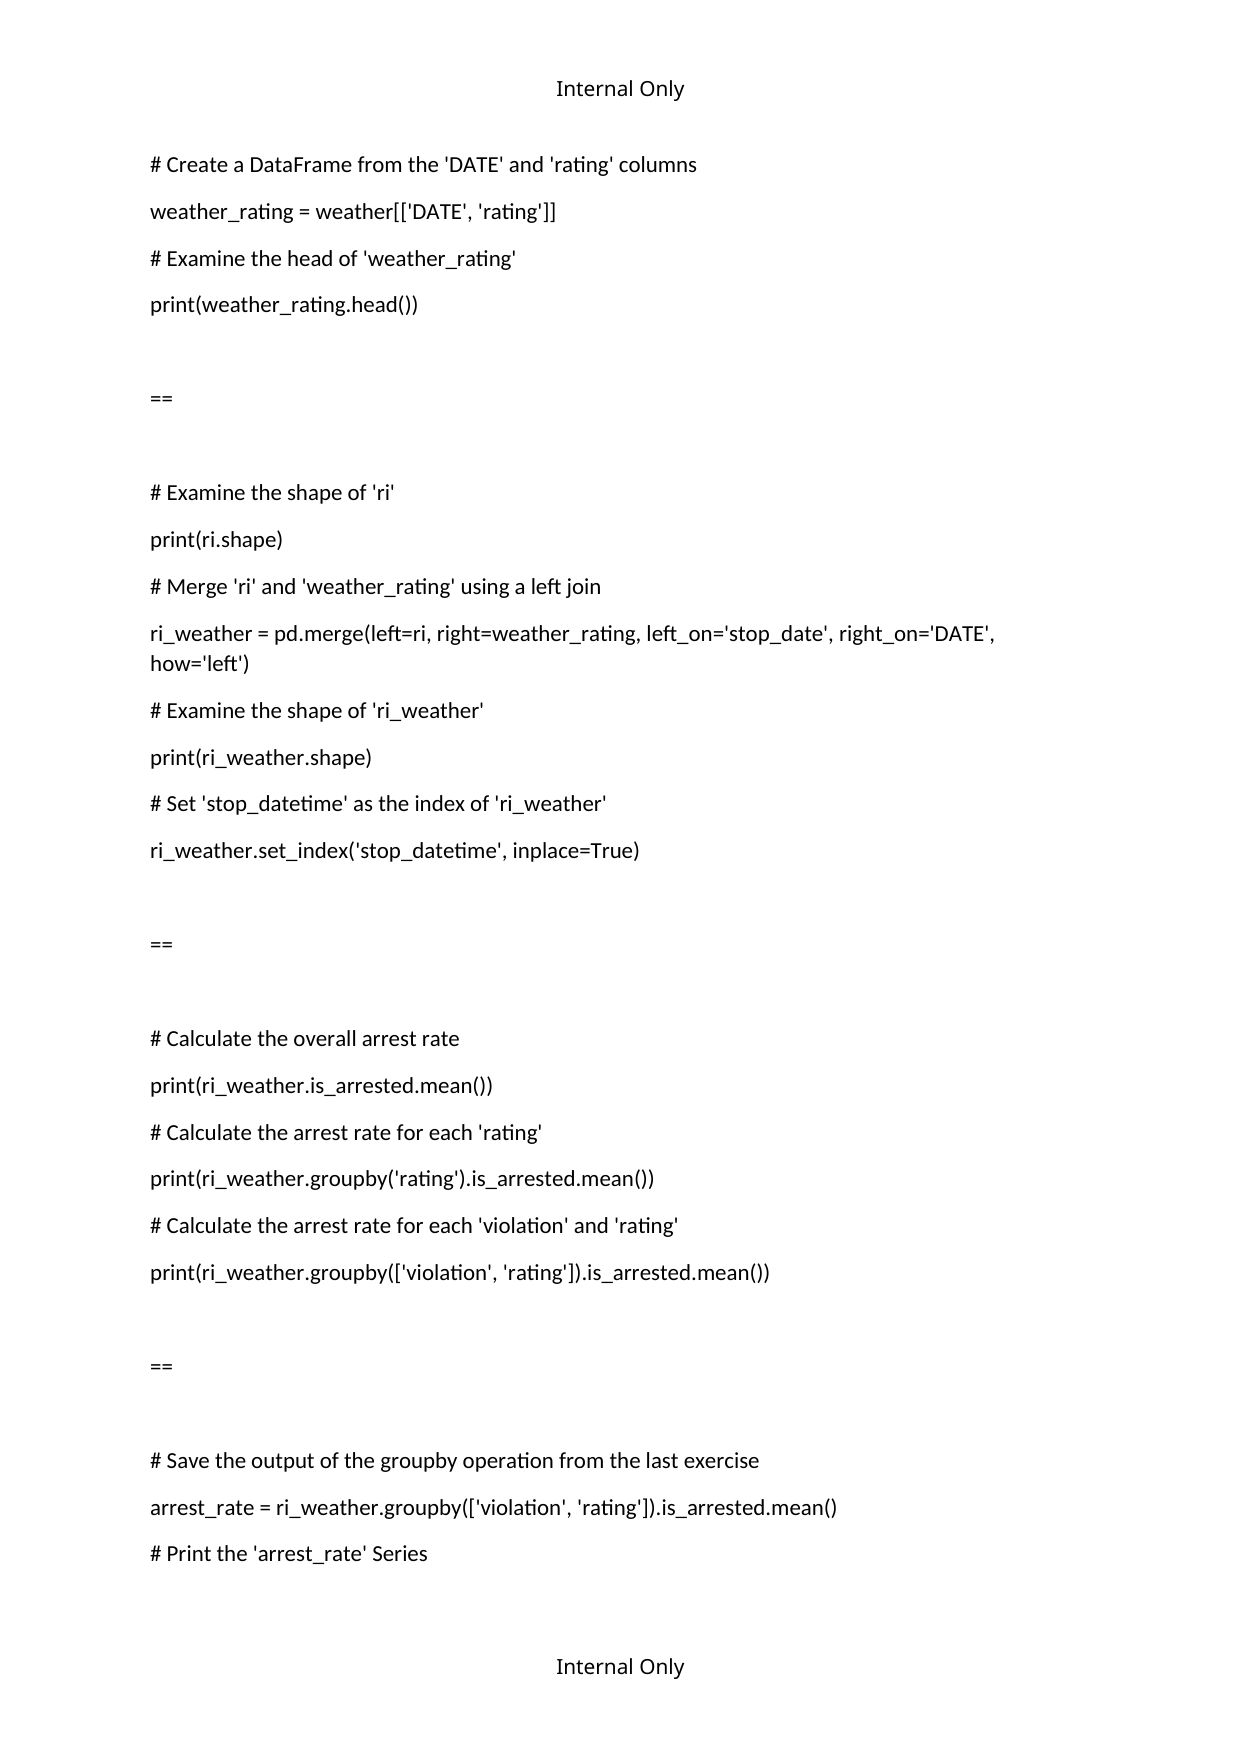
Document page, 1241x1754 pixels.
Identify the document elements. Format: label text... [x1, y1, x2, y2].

text print(ri_weather.shape) [150, 743, 1090, 771]
text # Set 'stop_datetime' as the index of 'ri_weather' [150, 789, 1090, 818]
text # Calculate the arrest rate for each 'violation' and 'rating' [150, 1211, 1090, 1239]
text ri_weather.set_index('stop_datetime', inplace=True) [150, 836, 1090, 864]
text # Create a DataFrame from the 'DATE' and 'rating' columns [150, 150, 1090, 178]
text print(ri_weather.groupby('rating').is_arrested.mean()) [150, 1164, 1090, 1193]
text == [150, 930, 1090, 958]
text == [150, 1352, 1090, 1380]
text # Examine the head of 'weather_rating' [150, 244, 1090, 272]
text weather_rating = weather[['DATE', 'rating']] [150, 197, 1090, 225]
text == [150, 384, 1090, 412]
text print(ri_weather.groupby(['violation', 'rating']).is_arrested.mean()) [150, 1258, 1090, 1286]
text # Calculate the overall arrest rate [150, 1024, 1090, 1052]
text print(ri_weather.is_arrested.mean()) [150, 1071, 1090, 1099]
text # Save the output of the groupby operation from the last exercise [150, 1446, 1090, 1474]
text # Print the 'arrest_rate' Series [150, 1539, 1090, 1568]
text # Examine the shape of 'ri' [150, 478, 1090, 506]
text print(ri.shape) [150, 525, 1090, 553]
text # Calculate the arrest rate for each 'rating' [150, 1118, 1090, 1146]
text arrest_rate = ri_weather.groupby(['violation', 'rating']).is_arrested.mean() [150, 1493, 1090, 1521]
text print(weather_rating.head()) [150, 291, 1090, 319]
text # Merge 'ri' and 'weather_rating' using a left join [150, 572, 1090, 600]
text # Examine the shape of 'ri_weather' [150, 696, 1090, 724]
text ri_weather = pd.merge(left=ri, right=weather_rating, left_on='stop_date', right_on='DATE', how='left') [150, 619, 1090, 677]
